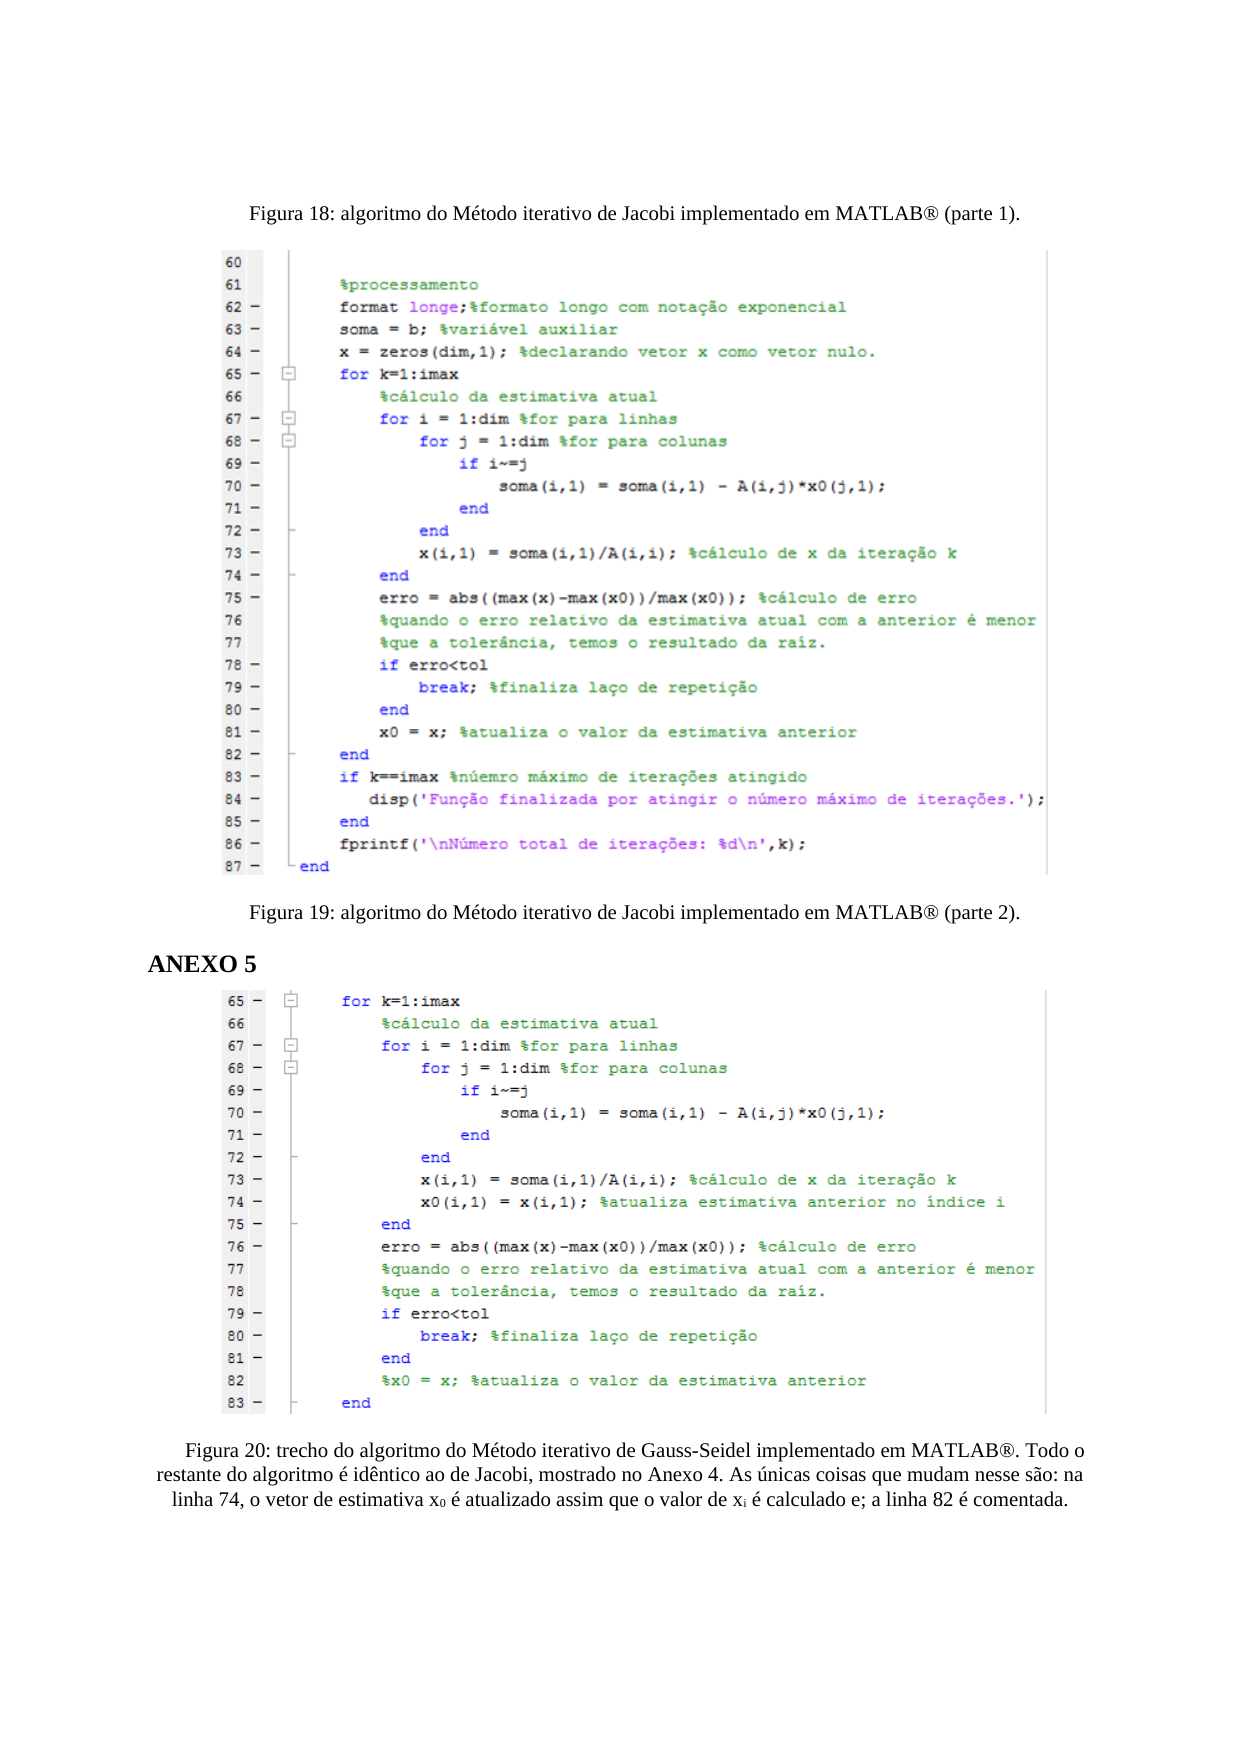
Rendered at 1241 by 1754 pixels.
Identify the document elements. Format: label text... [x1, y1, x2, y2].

picture [221, 990, 1049, 1414]
text Figura 18: algoritmo do Método iterativo de Jacobi implementado em MATLAB® (parte 1). [148, 201, 1092, 225]
text Figura 20: trecho do algoritmo do Método iterativo de Gauss-Seidel implementado em MATLAB®. Todo o restante do algoritmo é idêntico ao de Jacobi, mostrado no Anexo 4. As únicas coisas que mudam nesse são: na linha 74, o vetor de estimativa x0 é atualizado assim que o valor de xi é calculado e; a linha 82 é comentada. [148, 1438, 1092, 1511]
title anexo 5 [148, 949, 1092, 978]
picture [221, 250, 1049, 875]
text Figura 19: algoritmo do Método iterativo de Jacobi implementado em MATLAB® (parte 2). [148, 900, 1092, 924]
